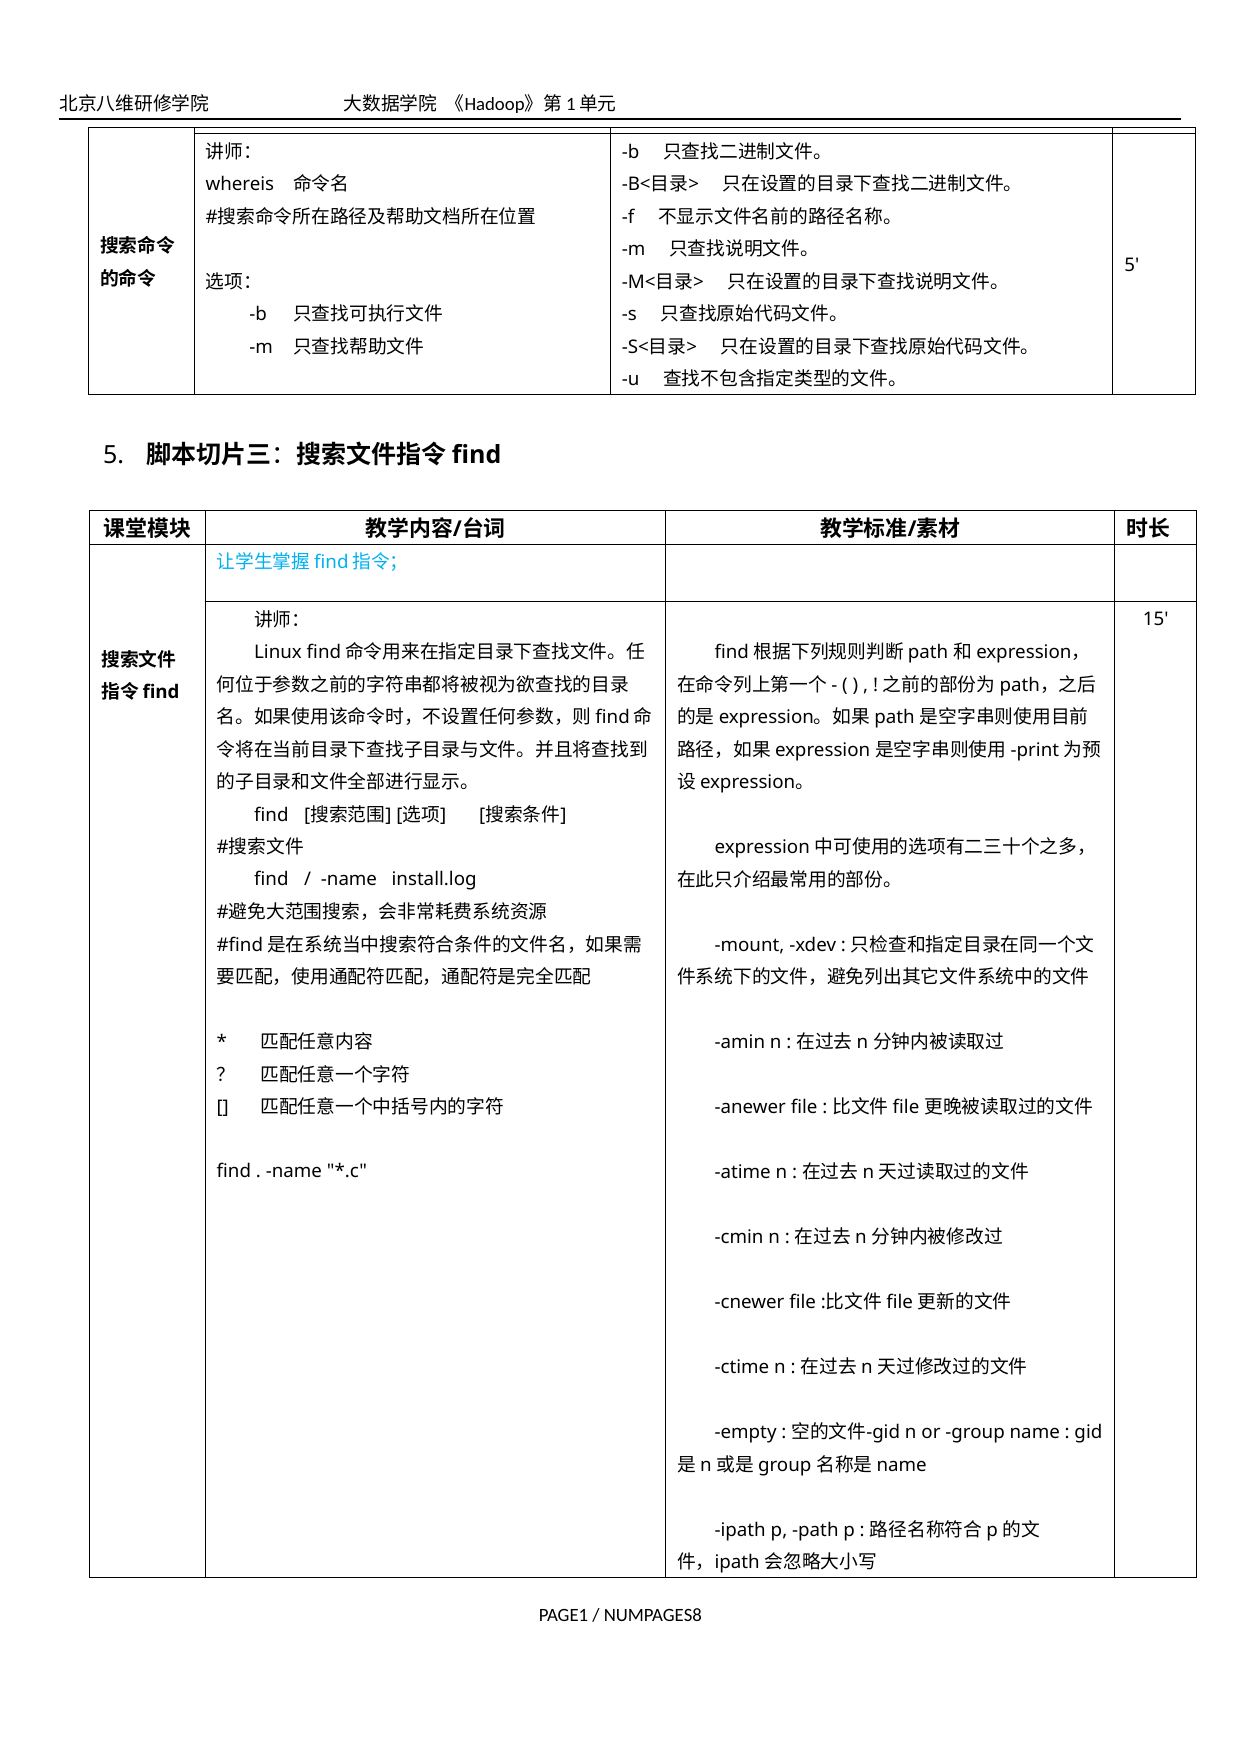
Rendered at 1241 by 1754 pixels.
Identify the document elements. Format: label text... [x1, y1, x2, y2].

table_cell 讲师： whereis 命令名 #搜索命令所在路径及帮助文档所在位置 选项： -b 只查找可执行文件 -m 只查找帮助文件 [195, 134, 610, 394]
table_header 时长 [1115, 511, 1196, 543]
table_header 课堂模块 [90, 511, 205, 543]
table_cell 15' [1115, 602, 1196, 1577]
list 脚本切片三：搜索文件指令find [103, 420, 1181, 485]
table_cell [611, 128, 1112, 133]
table_cell [1115, 545, 1196, 601]
table_header 教学内容/台词 [206, 511, 665, 543]
table_cell -b 只查找二进制文件。 -B<目录> 只在设置的目录下查找二进制文件。 -f 不显示文件名前的路径名称。 -m 只查找说明文件。 -M<目录> 只在设置的目录下查找说明文件。 -s 只查找原始代码文件。 -S<目录> 只在设置的目录下查找原始代码文件。 -u 查找不包含指定类型的文件。 [611, 134, 1112, 394]
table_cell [666, 602, 1114, 1577]
picture [276, 557, 287, 562]
table_cell 搜索命令的命令 [89, 128, 194, 394]
table_cell 5' [1113, 134, 1195, 394]
table_header 教学标准/素材 [666, 511, 1114, 543]
table_cell [1113, 128, 1195, 133]
table_cell 让学生掌握find指令； [206, 545, 665, 601]
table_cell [206, 602, 665, 1577]
table_cell 搜索文件指令find [90, 545, 205, 1577]
picture [360, 561, 367, 569]
table_cell [666, 545, 1114, 601]
